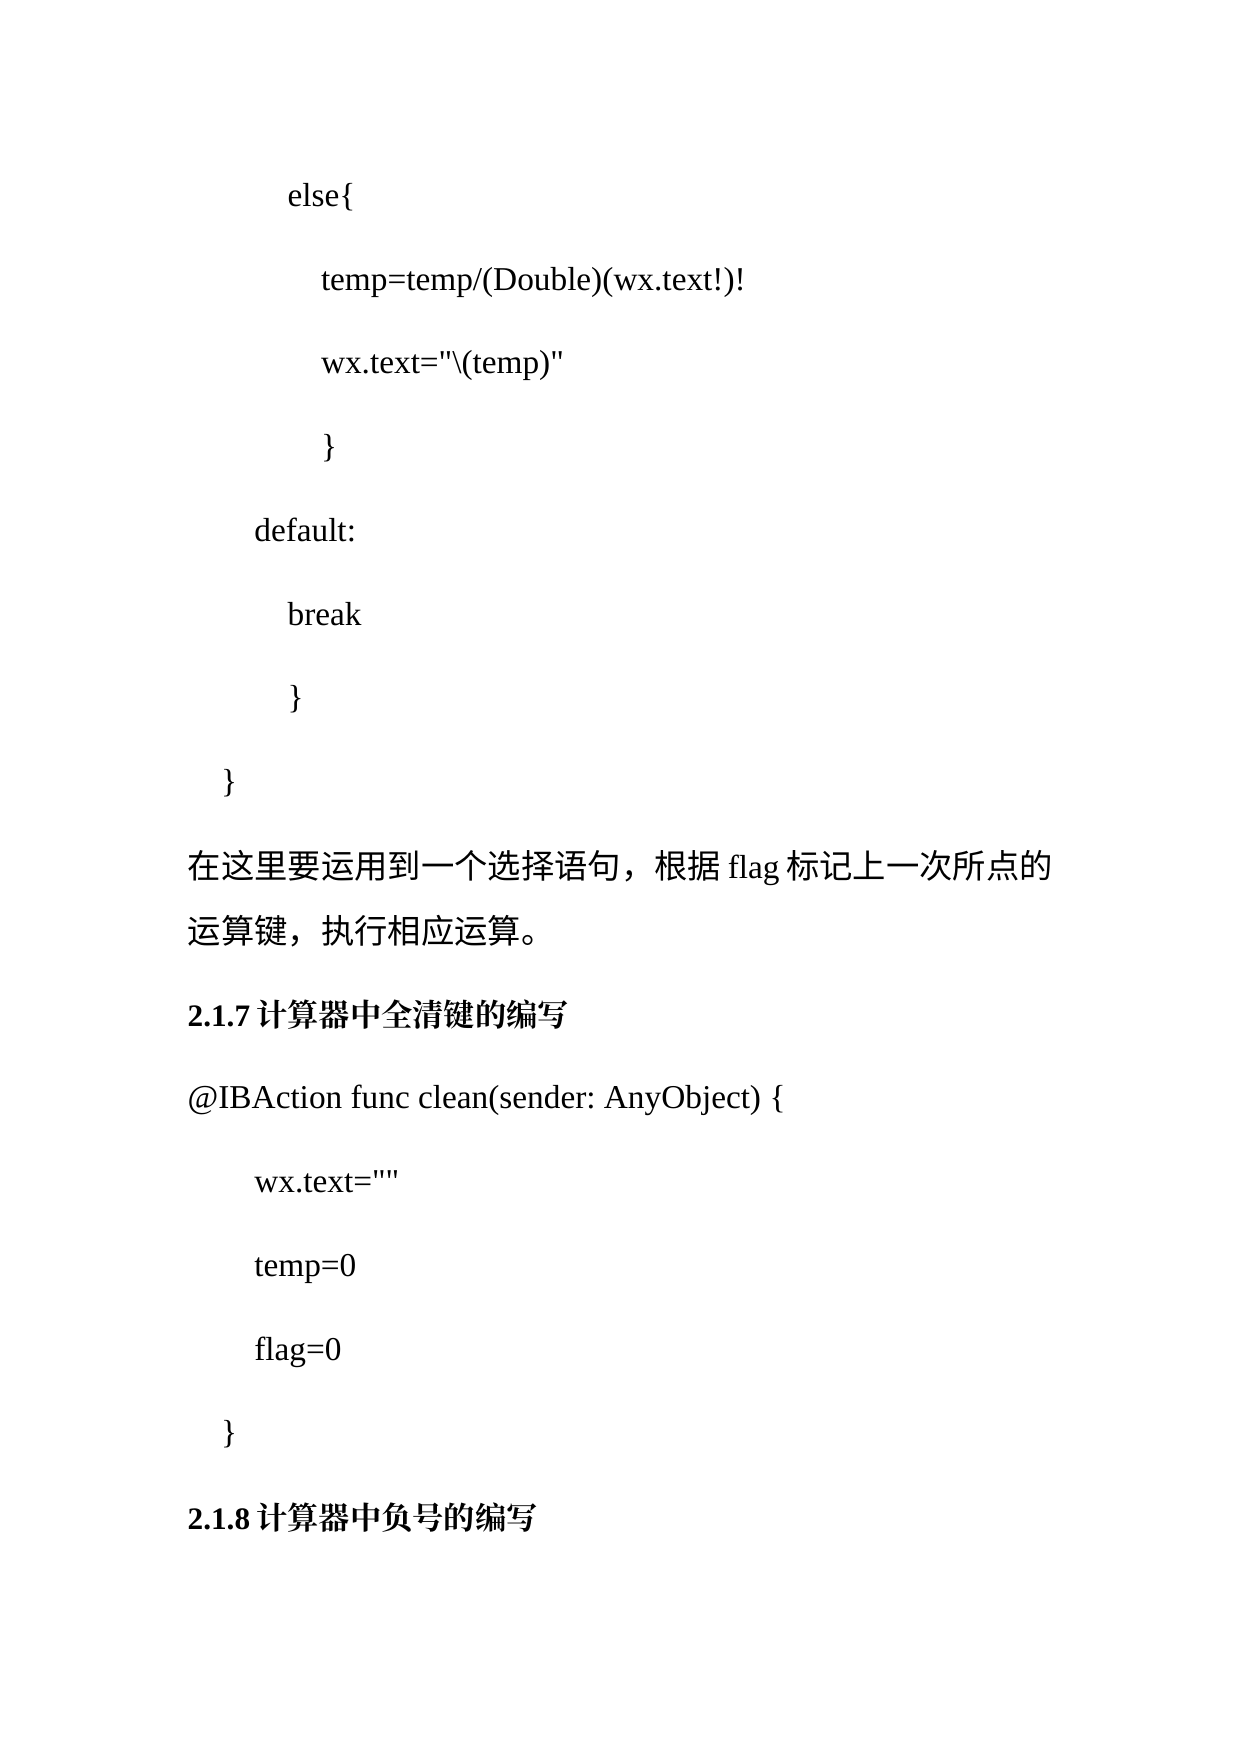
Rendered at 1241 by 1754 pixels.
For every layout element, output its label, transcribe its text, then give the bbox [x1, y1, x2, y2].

text default: [187, 497, 1053, 562]
text wx.text="\(temp)" [187, 329, 1053, 394]
text else{ [187, 162, 1053, 227]
text } [187, 1399, 1053, 1464]
text break [187, 581, 1053, 646]
text } [187, 413, 1053, 478]
text flag=0 [187, 1316, 1053, 1381]
text temp=temp/(Double)(wx.text!)! [187, 246, 1053, 311]
text 2.1.7计算器中全清键的编写 [187, 981, 1053, 1046]
text } [187, 664, 1053, 729]
text wx.text="" [187, 1148, 1053, 1213]
text 2.1.8计算器中负号的编写 [187, 1483, 1053, 1548]
text temp=0 [187, 1232, 1053, 1297]
text } [187, 748, 1053, 813]
text @IBAction func clean(sender: AnyObject) { [187, 1064, 1053, 1129]
text 在这里要运用到一个选择语句，根据flag标记上一次所点的运算键，执行相应运算。 [187, 832, 1053, 962]
